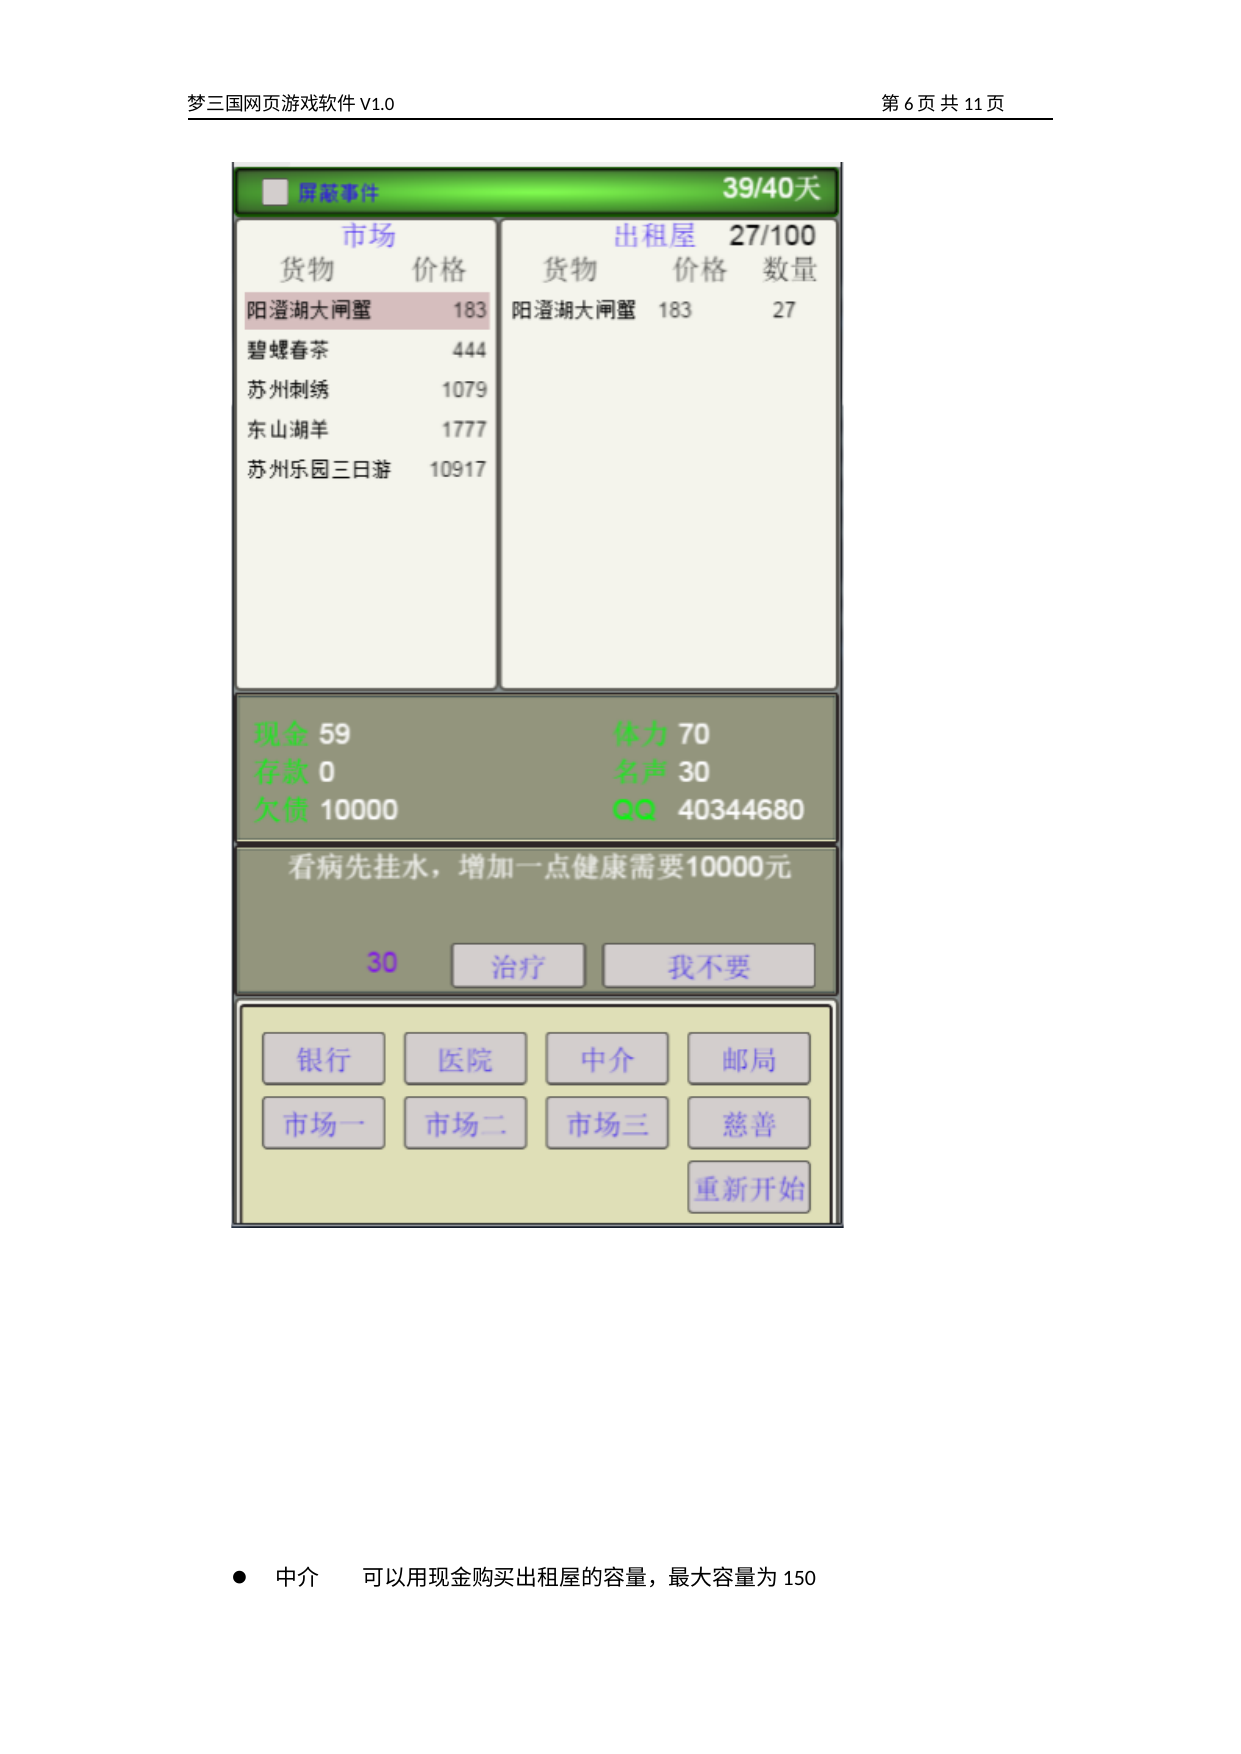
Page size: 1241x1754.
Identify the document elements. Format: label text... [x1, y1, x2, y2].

picture [231, 162, 844, 1228]
list 中介 可以用现金购买出租屋的容量，最大容量为150 [231, 1559, 1053, 1592]
